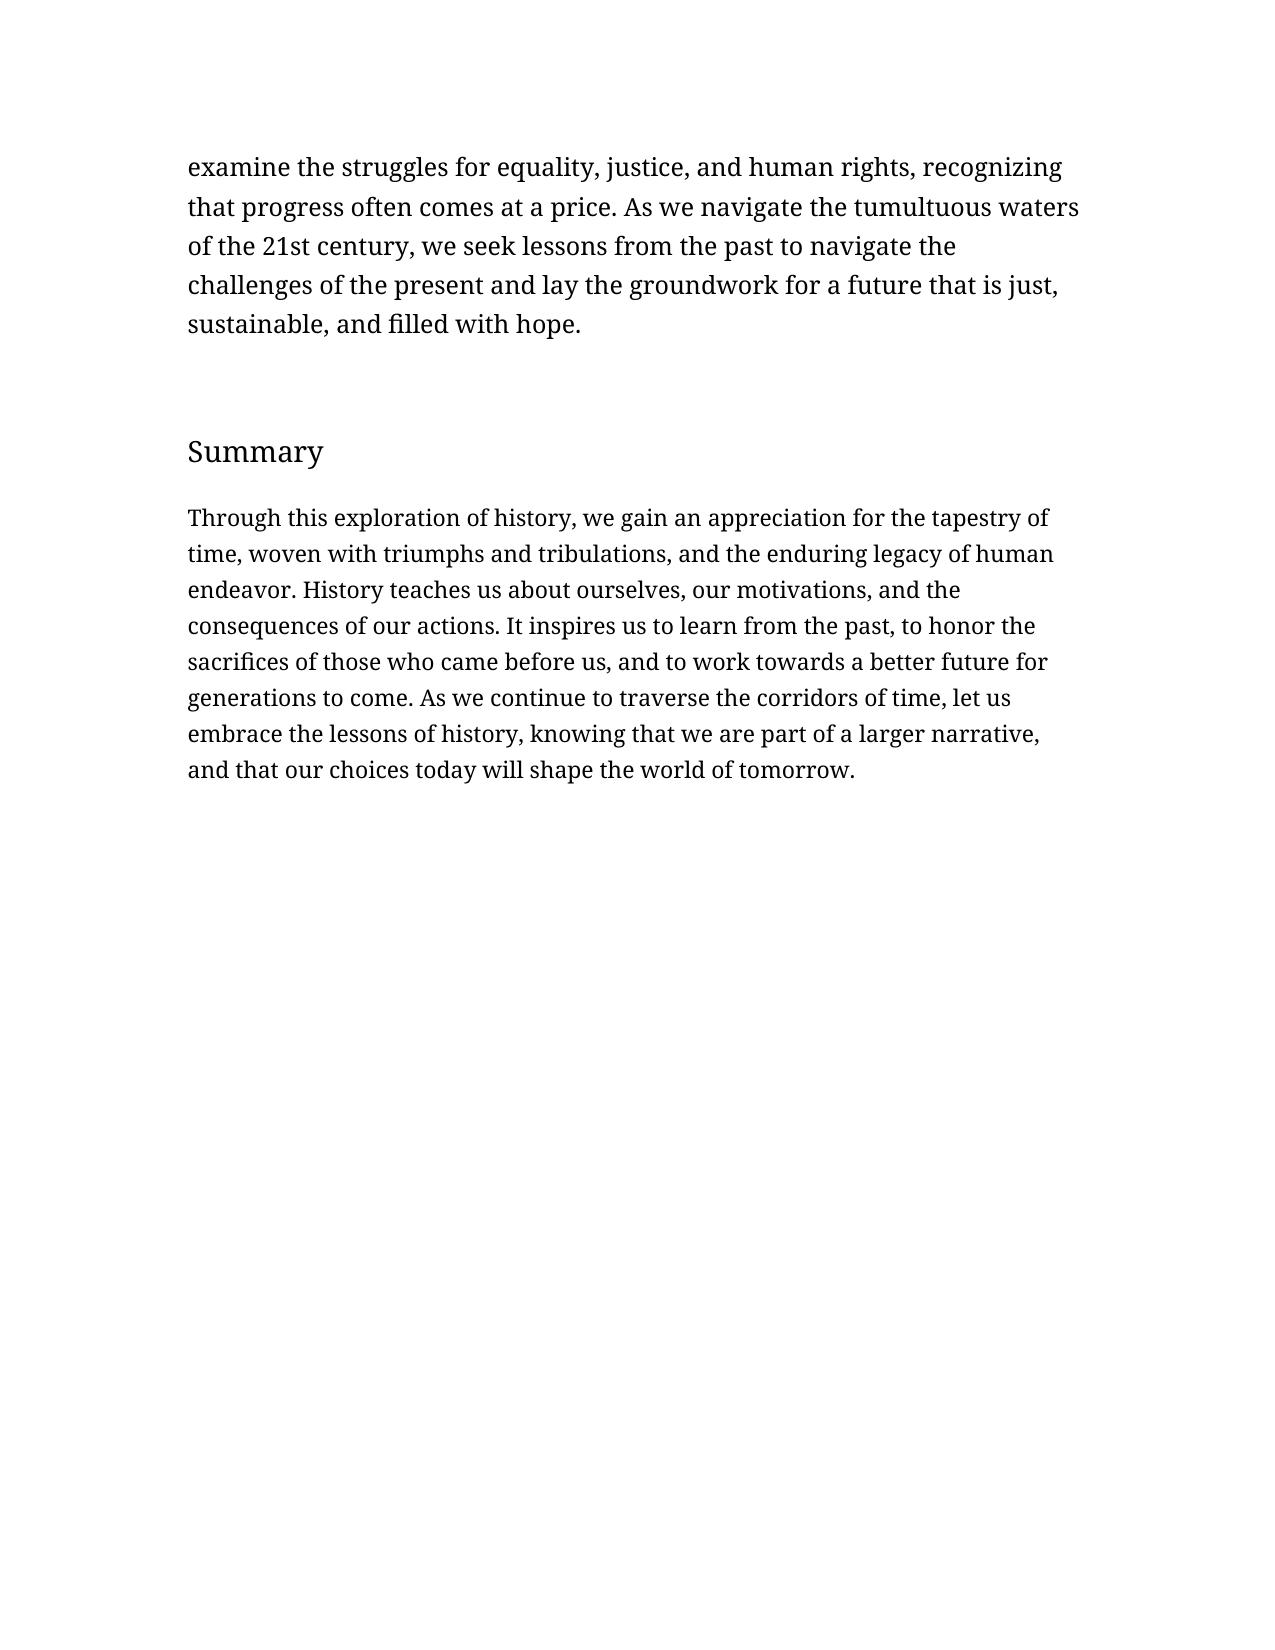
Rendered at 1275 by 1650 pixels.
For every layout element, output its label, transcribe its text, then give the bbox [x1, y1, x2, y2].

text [187, 150, 1087, 341]
text Through this exploration of history, we gain an appreciation for the tapestry of time, woven with triumphs and tribulations, and the enduring legacy of human endeavor. History teaches us about ourselves, our motivations, and the consequences of our actions. It inspires us to learn from the past, to honor the sacrifices of those who came before us, and to work towards a better future for generations to come. As we continue to traverse the corridors of time, let us embrace the lessons of history, knowing that we are part of a larger narrative, and that our choices today will shape the world of tomorrow. [187, 502, 1087, 785]
text Summary [187, 432, 1087, 471]
